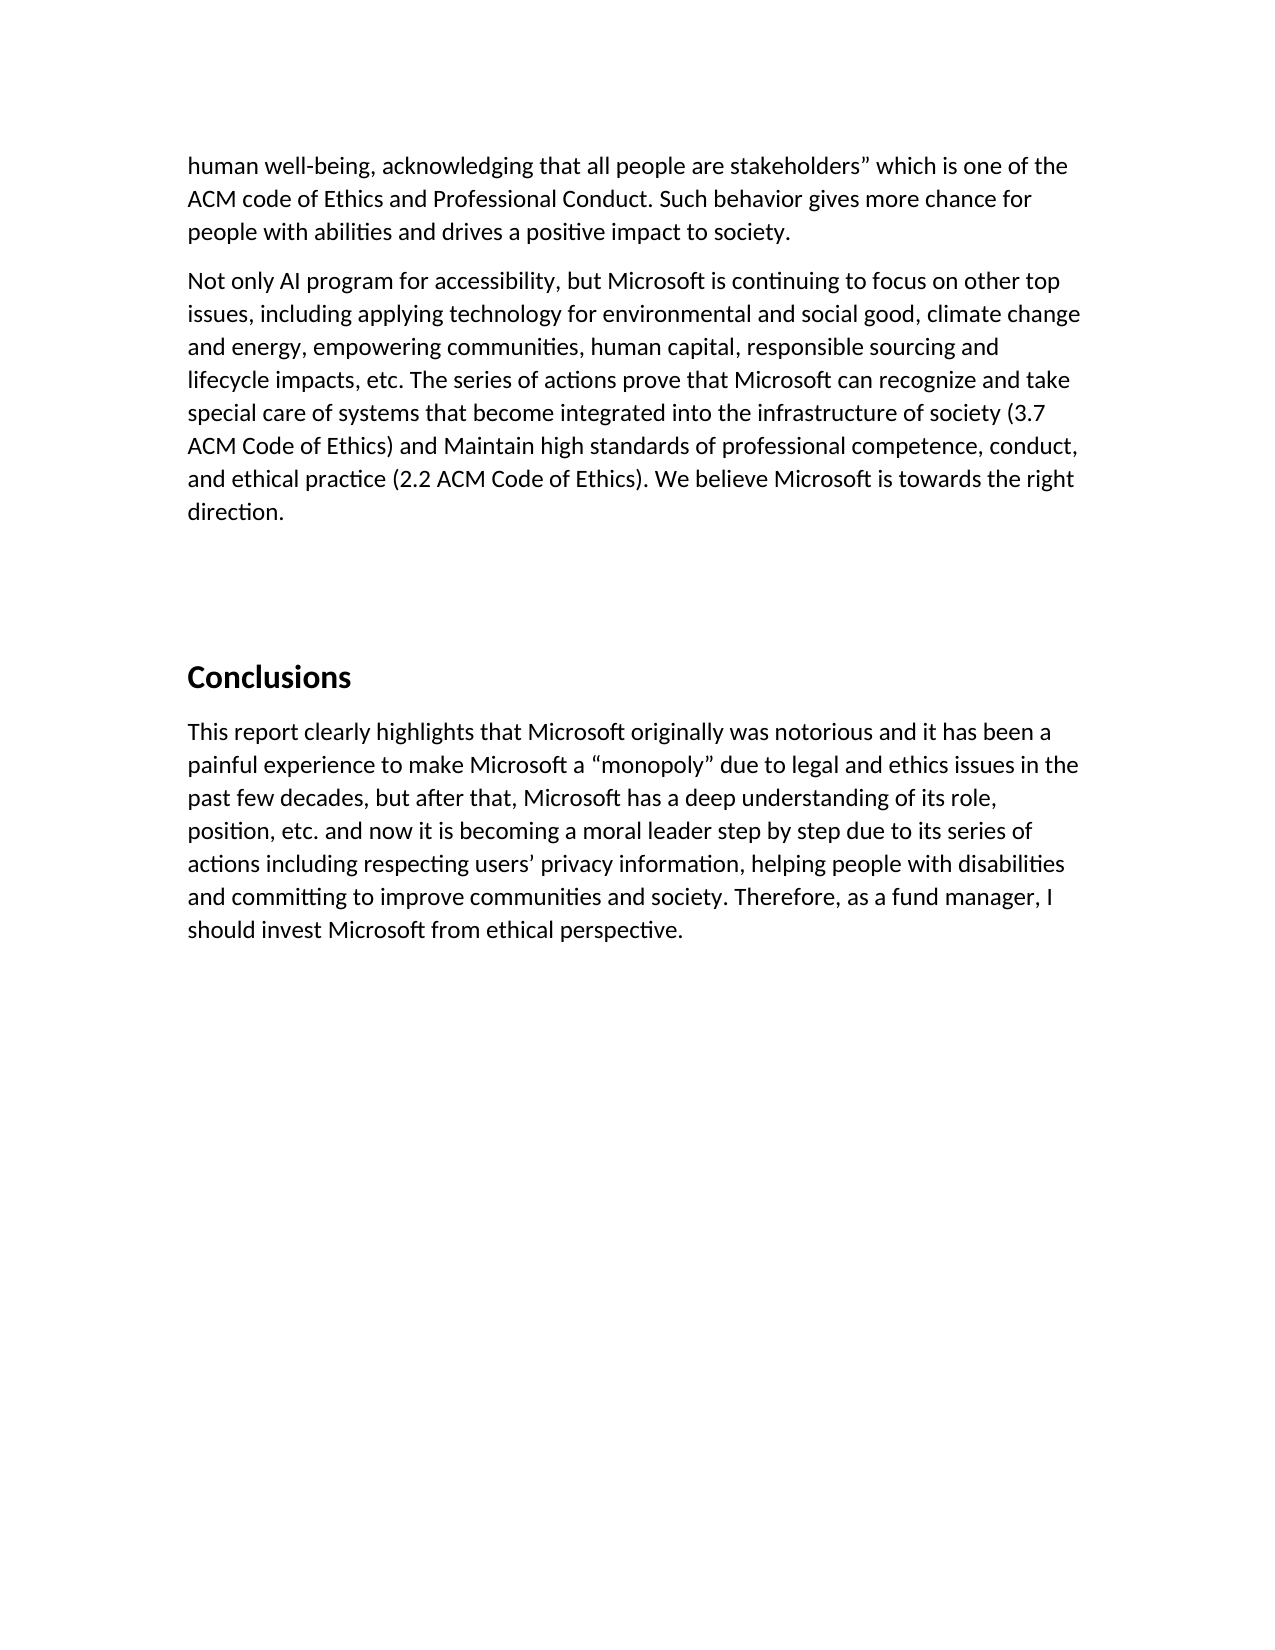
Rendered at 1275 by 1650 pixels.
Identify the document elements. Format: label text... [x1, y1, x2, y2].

text Not only AI program for accessibility, but Microsoft is continuing to focus on other top issues, including applying technology for environmental and social good, climate change and energy, empowering communities, human capital, responsible sourcing and lifecycle impacts, etc. The series of actions prove that Microsoft can recognize and take special care of systems that become integrated into the infrastructure of society (3.7 ACM Code of Ethics) and Maintain high standards of professional competence, conduct, and ethical practice (2.2 ACM Code of Ethics). We believe Microsoft is towards the right direction. [187, 265, 1087, 526]
text Conclusions [187, 656, 1087, 696]
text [187, 150, 1087, 246]
text This report clearly highlights that Microsoft originally was notorious and it has been a painful experience to make Microsoft a “monopoly” due to legal and ethics issues in the past few decades, but after that, Microsoft has a deep understanding of its role, position, etc. and now it is becoming a moral leader step by step due to its series of actions including respecting users’ privacy information, helping people with disabilities and committing to improve communities and society. Therefore, as a fund manager, I should invest Microsoft from ethical perspective. [187, 716, 1087, 944]
